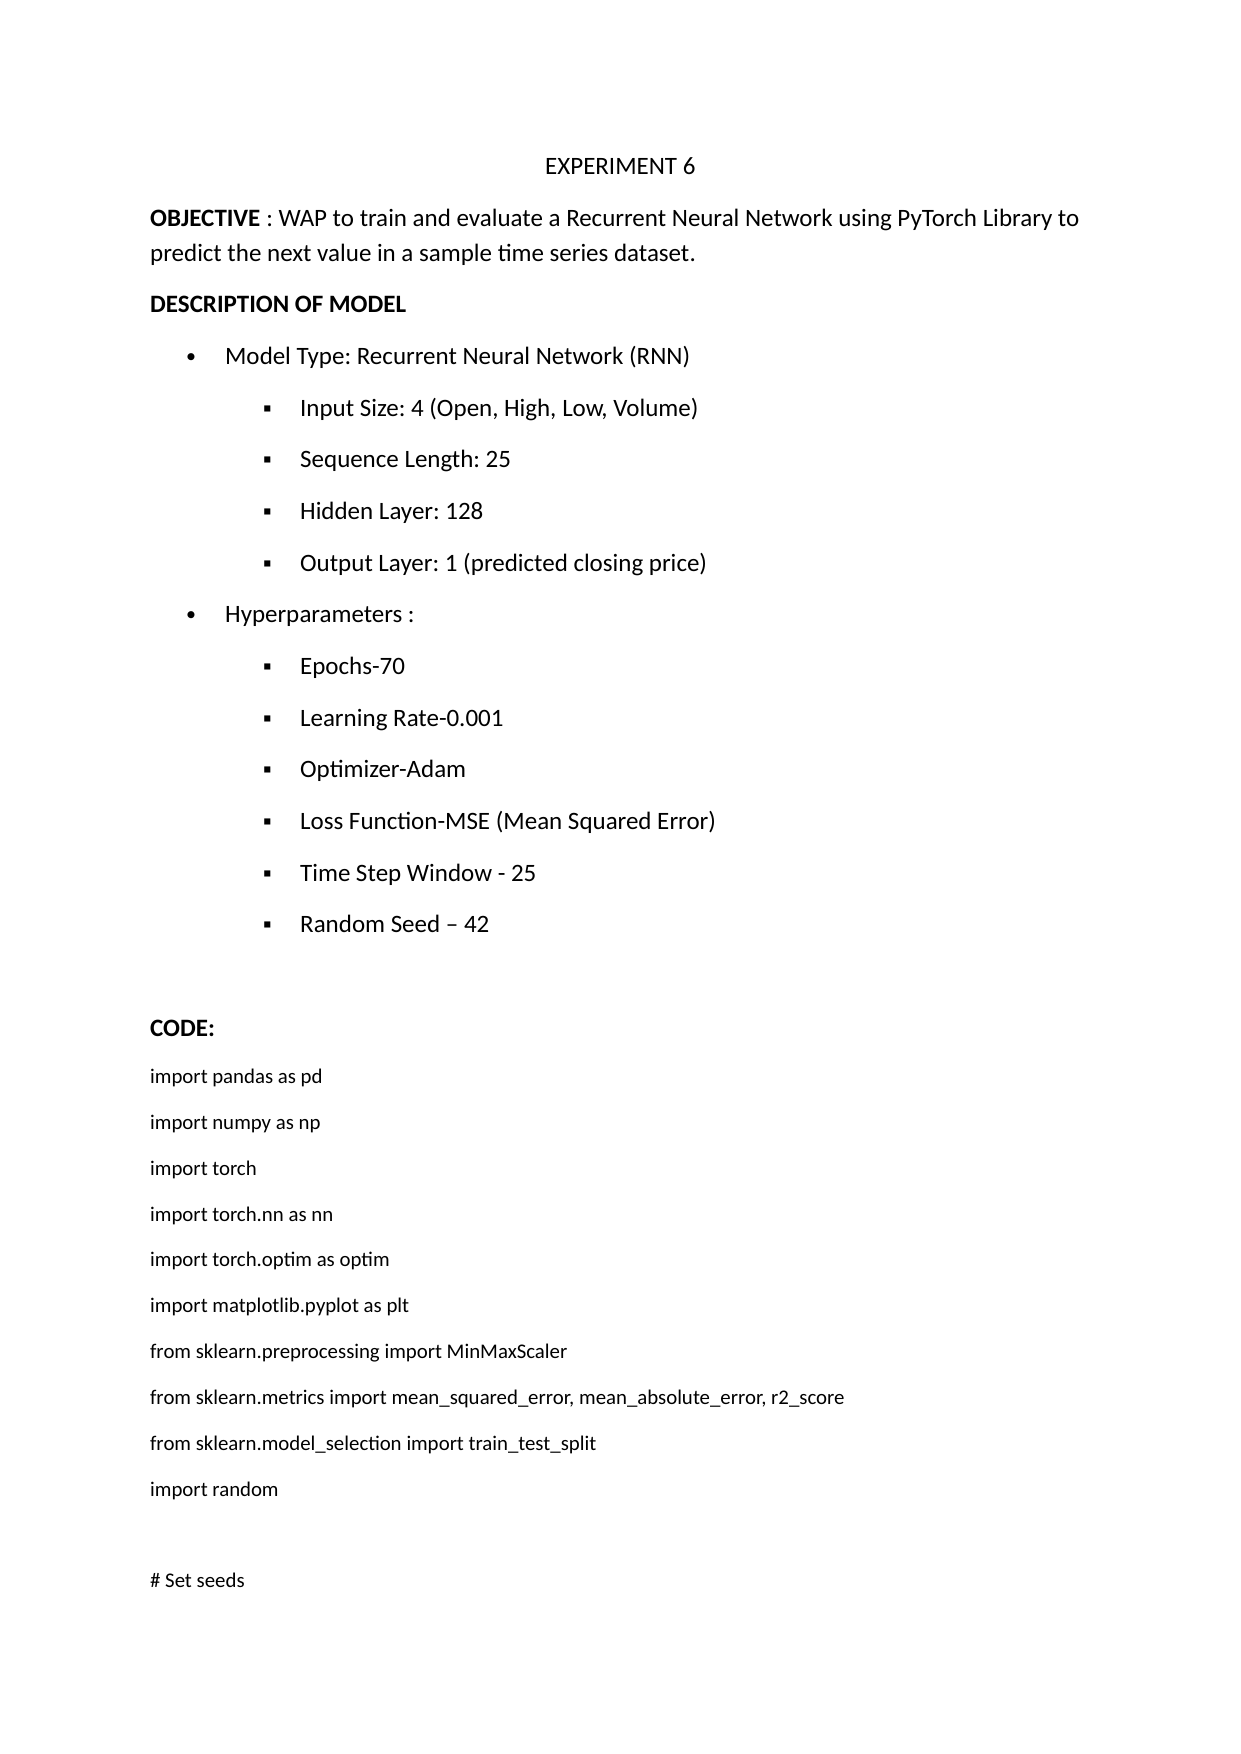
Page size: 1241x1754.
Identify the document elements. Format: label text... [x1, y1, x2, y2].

list Optimizer-Adam [262, 753, 1090, 784]
text CODE: [150, 1012, 1090, 1042]
list Time Step Window - 25 [262, 857, 1090, 887]
text import torch.optim as optim [150, 1247, 1090, 1272]
list Hidden Layer: 128 [262, 495, 1090, 526]
text import torch.nn as nn [150, 1201, 1090, 1226]
text import random [150, 1476, 1090, 1501]
list Epochs-70 [262, 650, 1090, 681]
text # Set seeds [150, 1567, 1090, 1593]
text DESCRIPTION OF MODEL [150, 288, 1090, 319]
text EXPERIMENT 6 [150, 150, 1090, 181]
list Loss Function-MSE (Mean Squared Error) [262, 805, 1090, 836]
list Sequence Length: 25 [262, 443, 1090, 474]
text from sklearn.model_selection import train_test_split [150, 1430, 1090, 1455]
list Learning Rate-0.001 [262, 702, 1090, 732]
text OBJECTIVE : WAP to train and evaluate a Recurrent Neural Network using PyTorch Library to predict the next value in a sample time series dataset. [150, 202, 1090, 267]
list Model Type: Recurrent Neural Network (RNN) [187, 340, 1090, 371]
text import numpy as np [150, 1109, 1090, 1134]
list Input Size: 4 (Open, High, Low, Volume) [262, 392, 1090, 422]
list Hyperparameters : [187, 598, 1090, 629]
text from sklearn.preprocessing import MinMaxScaler [150, 1338, 1090, 1364]
text from sklearn.metrics import mean_squared_error, mean_absolute_error, r2_score [150, 1384, 1090, 1409]
list Output Layer: 1 (predicted closing price) [262, 547, 1090, 577]
text import matplotlib.pyplot as plt [150, 1292, 1090, 1318]
text import torch [150, 1155, 1090, 1180]
list Random Seed – 42 [262, 908, 1090, 939]
text import pandas as pd [150, 1063, 1090, 1089]
